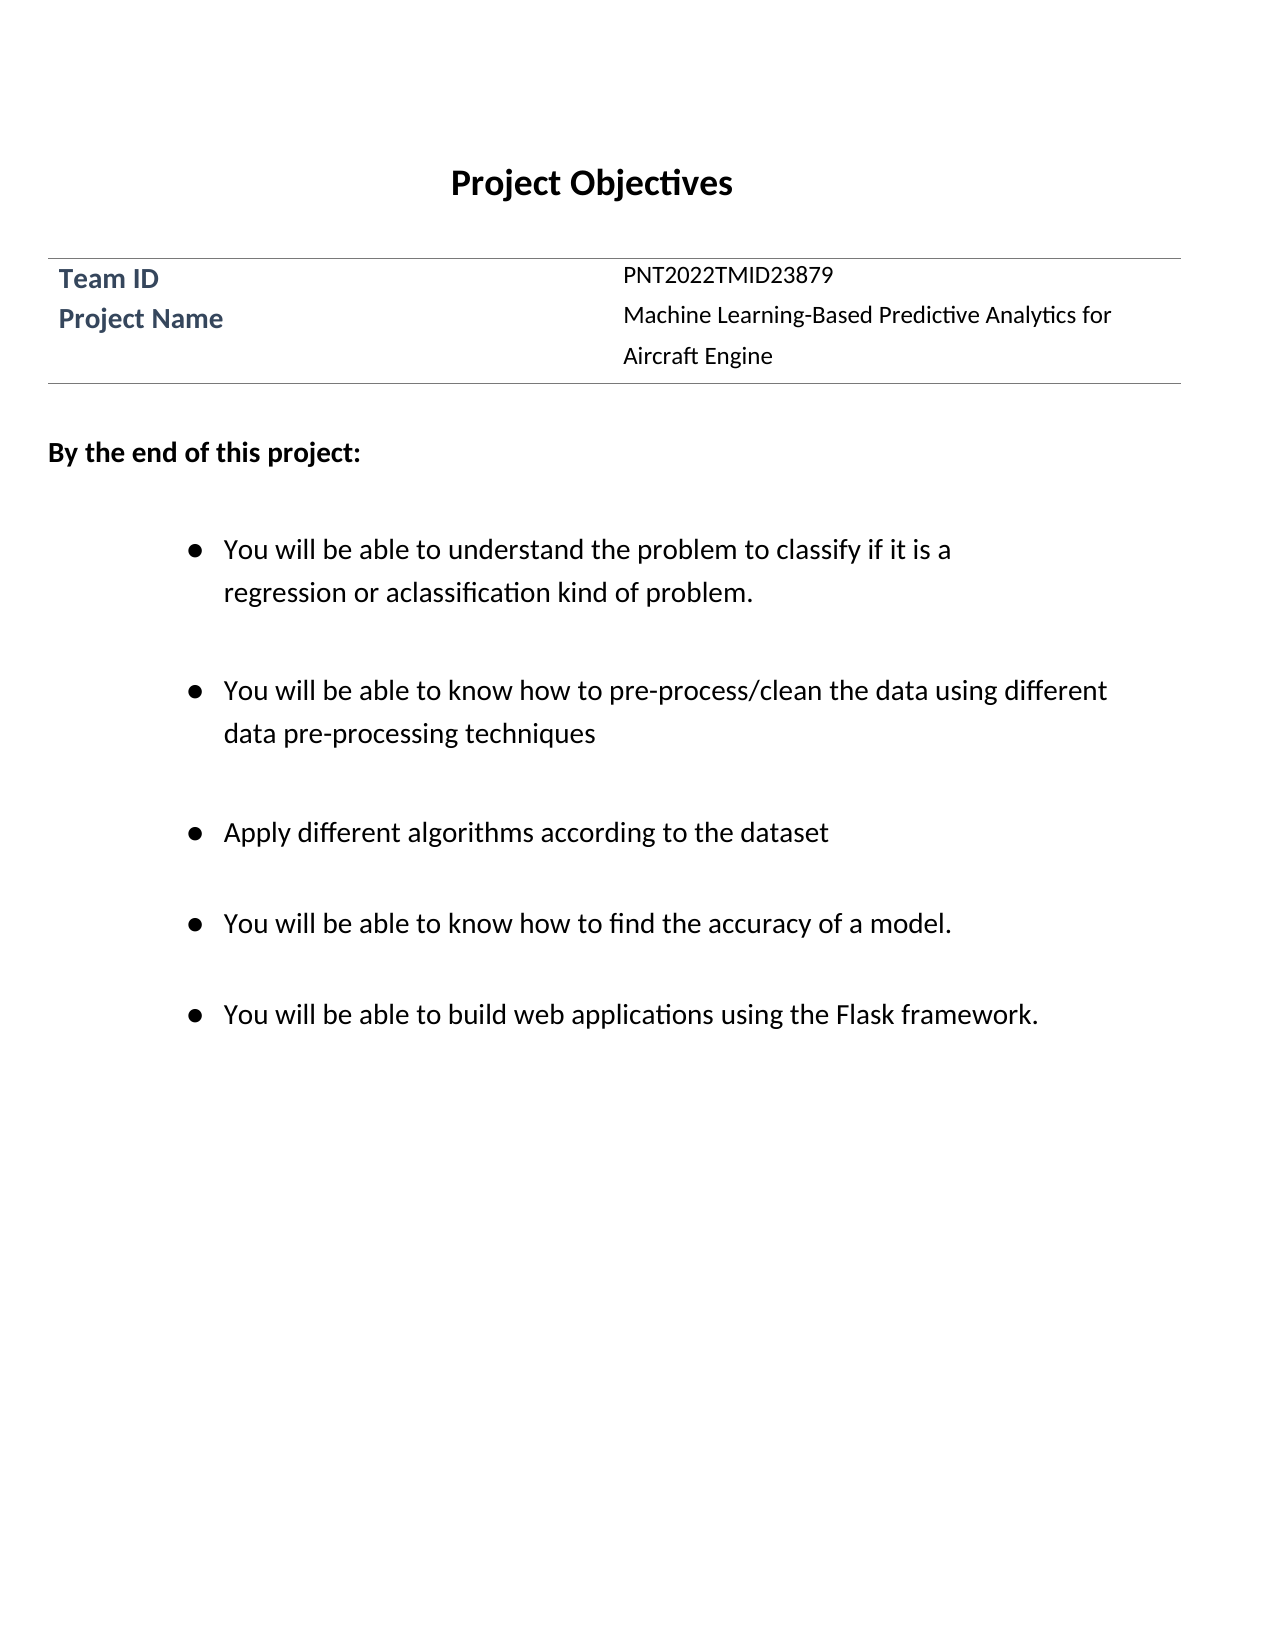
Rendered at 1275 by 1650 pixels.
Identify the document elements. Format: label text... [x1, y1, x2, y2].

table_cell Project Name [48, 299, 423, 382]
list You will be able to know how to find the accuracy of a model. [186, 905, 1192, 940]
table_cell Machine Learning-Based Predictive Analytics for Aircraft Engine [423, 299, 1181, 382]
list You will be able to know how to pre-process/clean the data using different data pre-processing techniques [186, 672, 1167, 751]
text By the end of this project: [48, 434, 1192, 470]
list You will be able to build web applications using the Flask framework. [186, 996, 1192, 1032]
title Project Objectives [449, 159, 735, 205]
list You will be able to understand the problem to classify if it is a regression or aclassification kind of problem. [186, 531, 1080, 609]
list Apply different algorithms according to the dataset [186, 814, 1192, 849]
table_header Team ID [48, 259, 423, 299]
table_header PNT2022TMID23879 [423, 259, 1181, 299]
